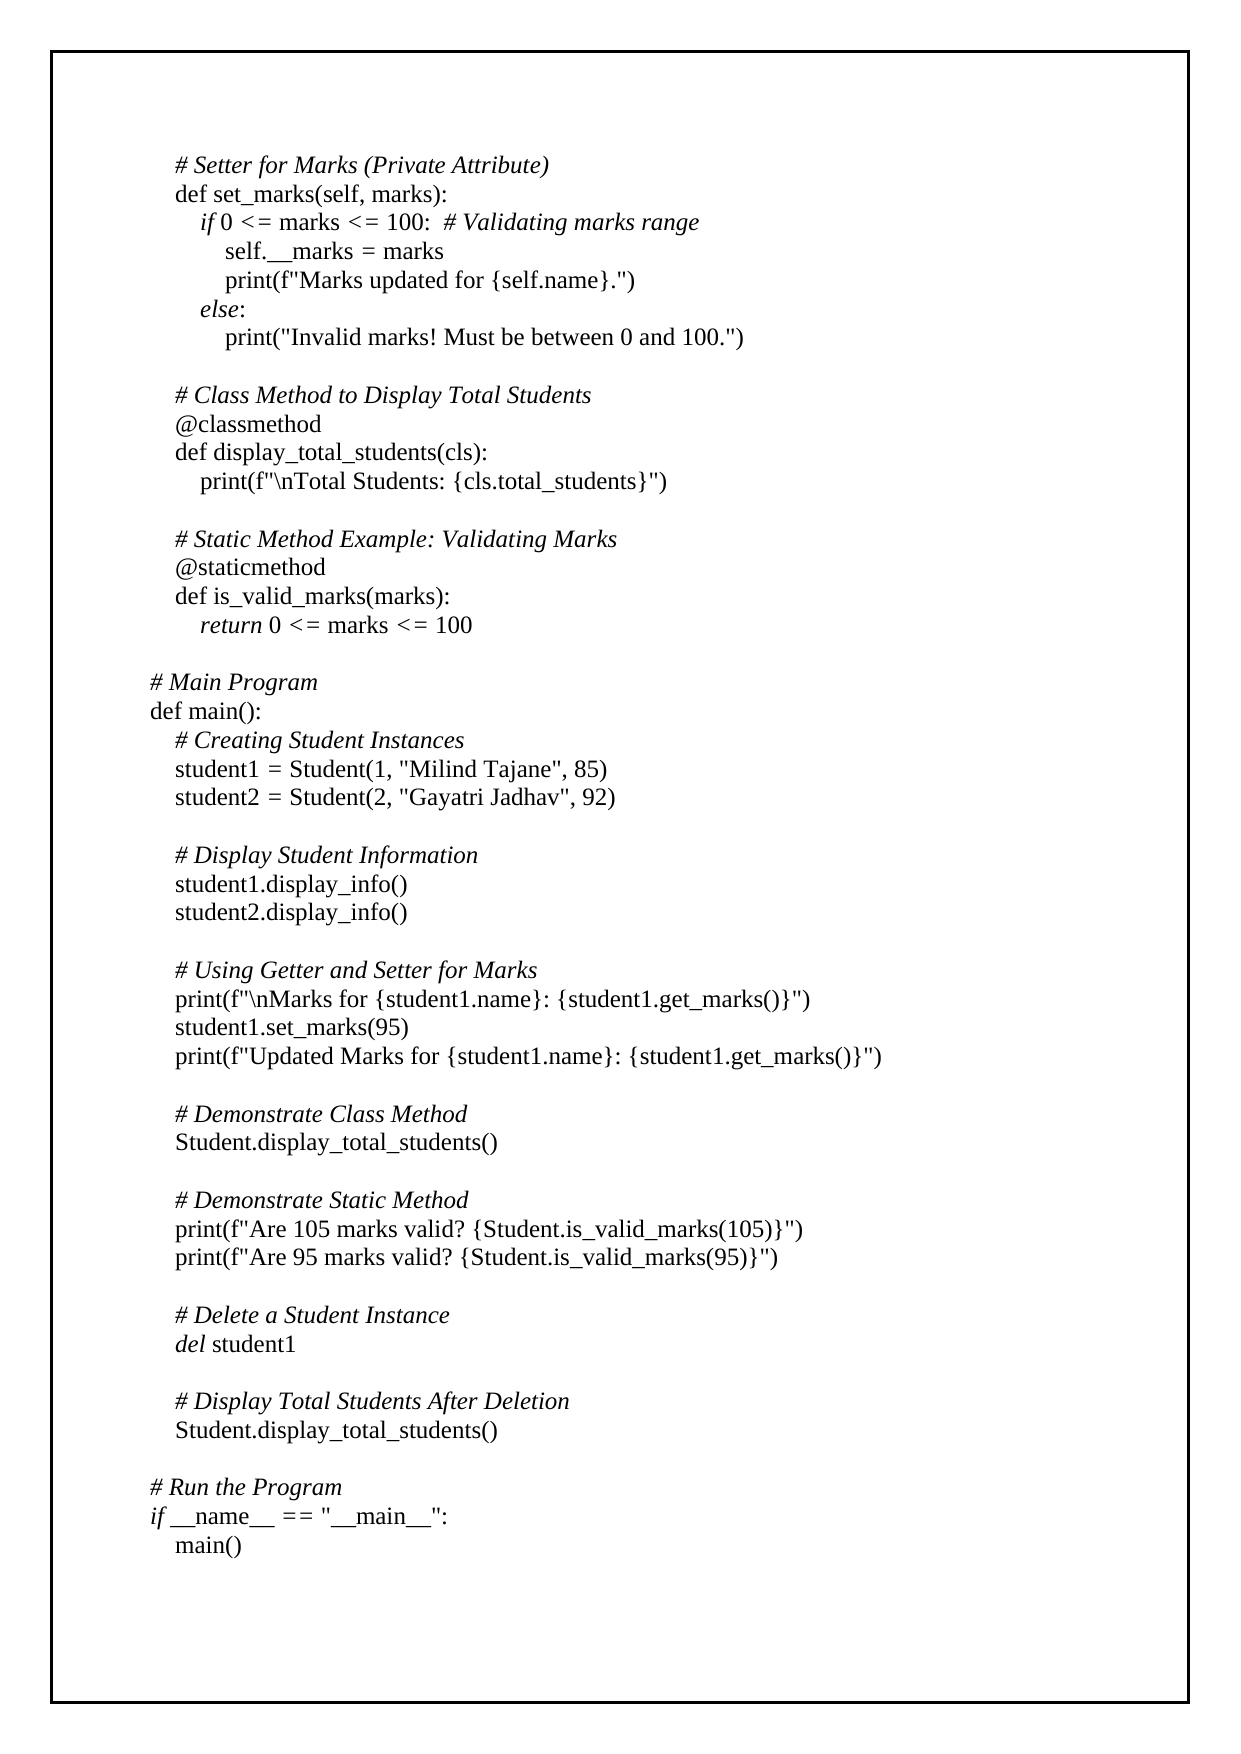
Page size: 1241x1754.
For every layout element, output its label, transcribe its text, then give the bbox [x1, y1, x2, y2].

text self.__marks = marks [150, 236, 1090, 265]
text # Creating Student Instances [150, 725, 1090, 754]
text main() [150, 1530, 1090, 1559]
text # Demonstrate Static Method [150, 1185, 1090, 1214]
text # Run the Program [150, 1472, 1090, 1501]
text if __name__ == "__main__": [150, 1501, 1090, 1530]
text else: [150, 294, 1090, 322]
text print("Invalid marks! Must be between 0 and 100.") [150, 322, 1090, 351]
text del student1 [150, 1329, 1090, 1357]
text @staticmethod [150, 552, 1090, 581]
text print(f"\nMarks for {student1.name}: {student1.get_marks()}") [150, 984, 1090, 1012]
text @classmethod [150, 409, 1090, 437]
text student1.set_marks(95) [150, 1012, 1090, 1041]
text print(f"Marks updated for {self.name}.") [150, 265, 1090, 294]
text # Display Student Information [150, 840, 1090, 869]
text print(f"Are 105 marks valid? {Student.is_valid_marks(105)}") [150, 1214, 1090, 1242]
text return 0 <= marks <= 100 [150, 610, 1090, 639]
text print(f"\nTotal Students: {cls.total_students}") [150, 466, 1090, 495]
text if 0 <= marks <= 100: # Validating marks range [150, 207, 1090, 236]
text def is_valid_marks(marks): [150, 581, 1090, 610]
text student1 = Student(1, "Milind Tajane", 85) [150, 754, 1090, 782]
text # Delete a Student Instance [150, 1300, 1090, 1329]
text def main(): [150, 696, 1090, 725]
text # Class Method to Display Total Students [150, 380, 1090, 409]
text def display_total_students(cls): [150, 437, 1090, 466]
text Student.display_total_students() [150, 1415, 1090, 1444]
text print(f"Updated Marks for {student1.name}: {student1.get_marks()}") [150, 1041, 1090, 1070]
text # Demonstrate Class Method [150, 1099, 1090, 1127]
text print(f"Are 95 marks valid? {Student.is_valid_marks(95)}") [150, 1242, 1090, 1271]
text def set_marks(self, marks): [150, 179, 1090, 207]
text student1.display_info() [150, 869, 1090, 897]
text # Setter for Marks (Private Attribute) [150, 150, 1090, 179]
text Student.display_total_students() [150, 1127, 1090, 1156]
text student2.display_info() [150, 897, 1090, 926]
text # Main Program [150, 667, 1090, 696]
text student2 = Student(2, "Gayatri Jadhav", 92) [150, 782, 1090, 811]
text # Static Method Example: Validating Marks [150, 524, 1090, 552]
text # Using Getter and Setter for Marks [150, 955, 1090, 984]
text # Display Total Students After Deletion [150, 1386, 1090, 1415]
